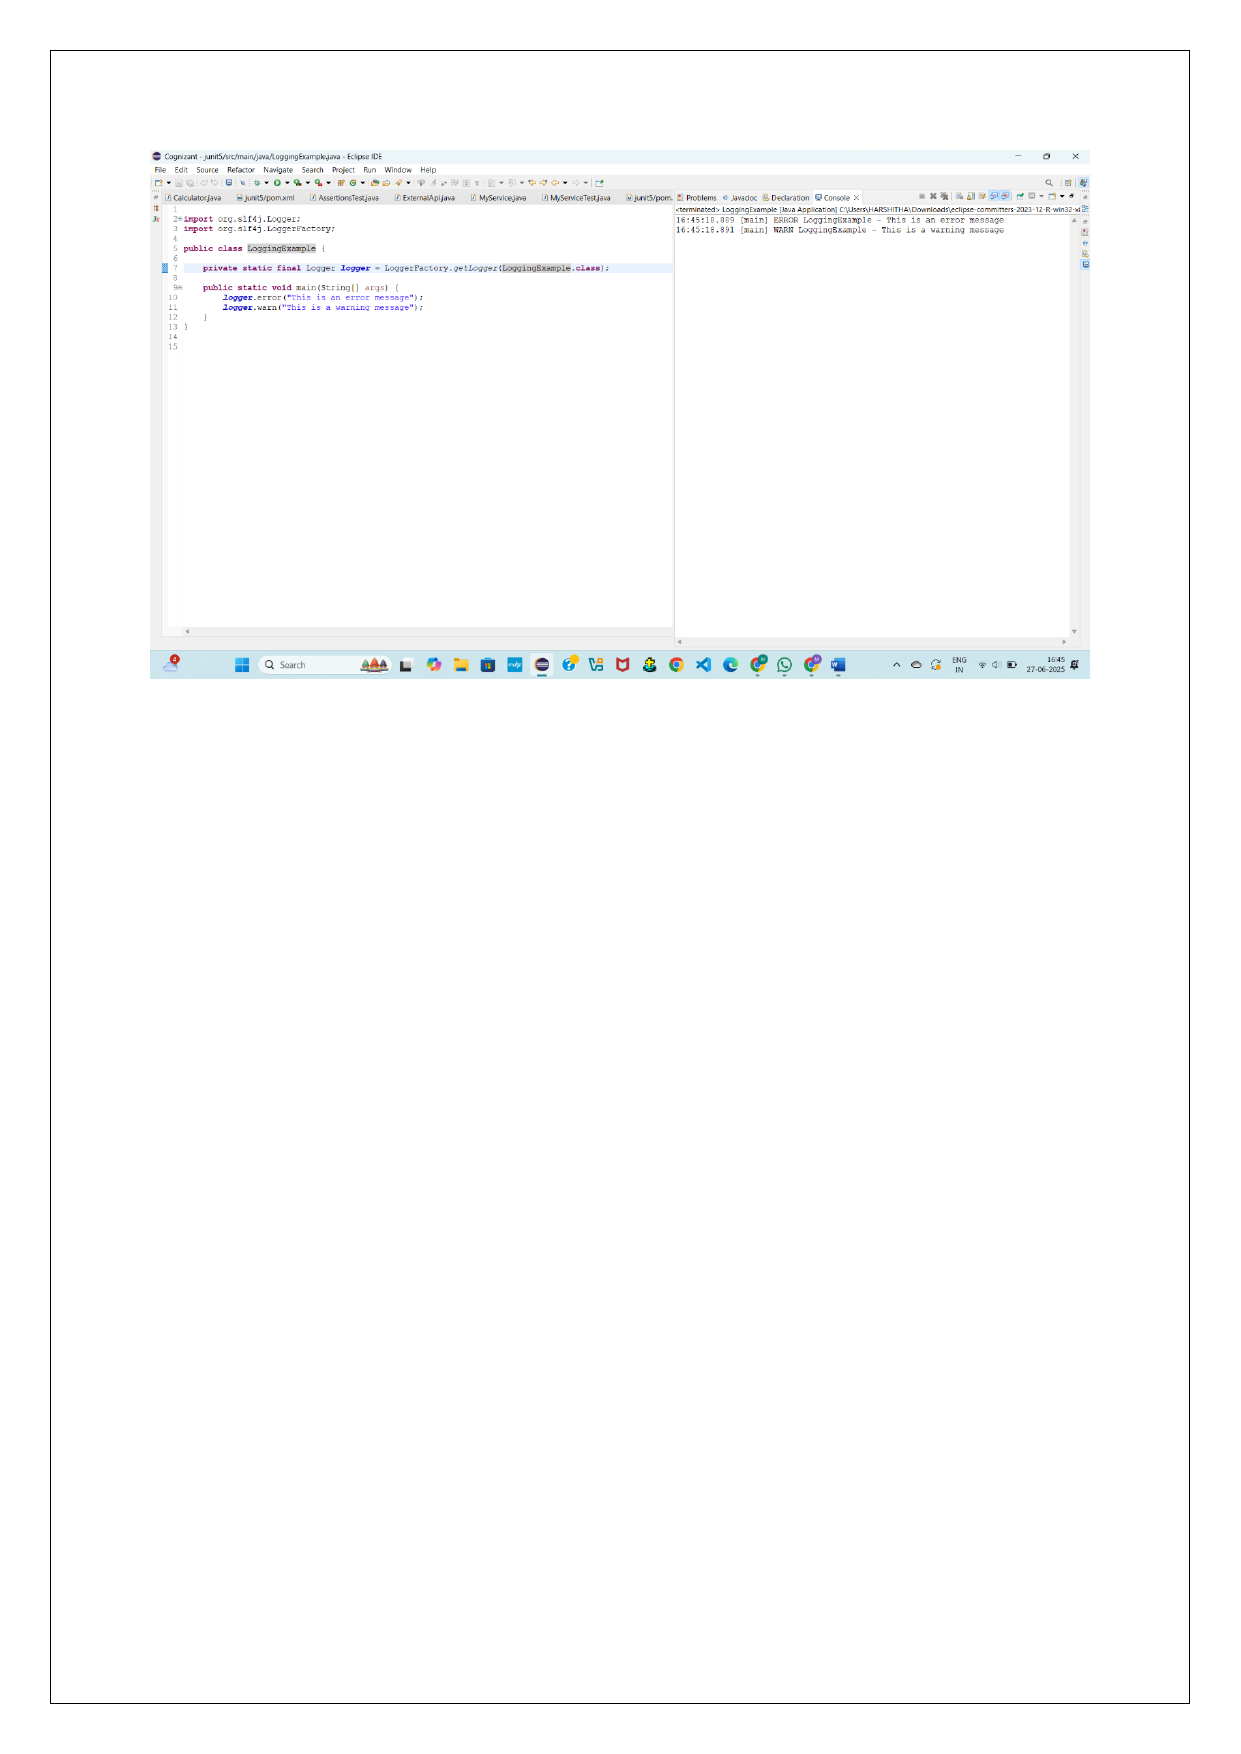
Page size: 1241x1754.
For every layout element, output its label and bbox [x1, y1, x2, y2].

picture [150, 150, 1091, 679]
